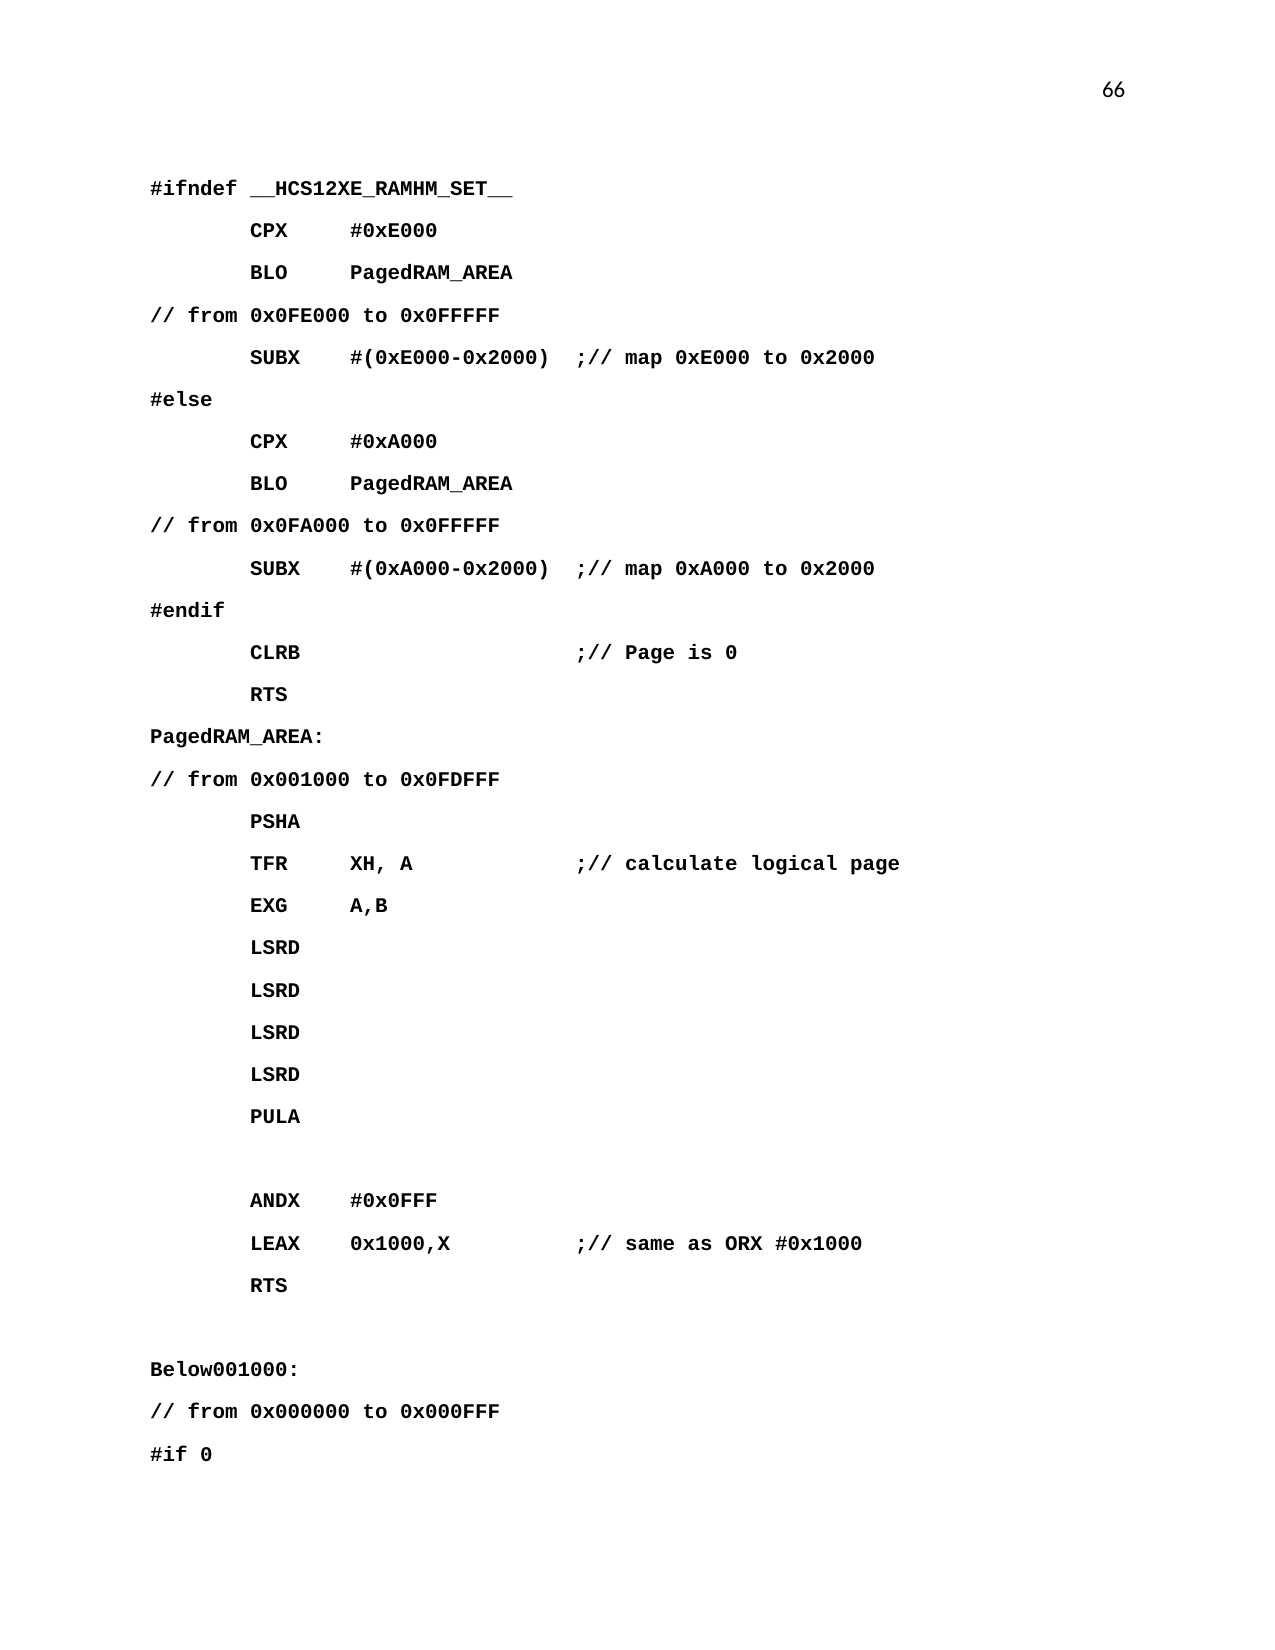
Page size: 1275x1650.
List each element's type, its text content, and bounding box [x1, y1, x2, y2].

text BLO PagedRAM_AREA [150, 262, 1125, 286]
text LSRD [150, 1064, 1125, 1088]
text PagedRAM_AREA: [150, 726, 1125, 750]
text // from 0x0FE000 to 0x0FFFFF [150, 304, 1125, 328]
text SUBX #(0xE000-0x2000) ;// map 0xE000 to 0x2000 [150, 347, 1125, 370]
text LSRD [150, 979, 1125, 1003]
text // from 0x001000 to 0x0FDFFF [150, 769, 1125, 792]
text CLRB ;// Page is 0 [150, 642, 1125, 666]
text #ifndef __HCS12XE_RAMHM_SET__ [150, 178, 1125, 202]
text CPX #0xA000 [150, 431, 1125, 455]
text EXG A,B [150, 895, 1125, 919]
text RTS [150, 1275, 1125, 1298]
text #endif [150, 600, 1125, 623]
text // from 0x0FA000 to 0x0FFFFF [150, 516, 1125, 539]
text CPX #0xE000 [150, 220, 1125, 244]
text TFR XH, A ;// calculate logical page [150, 853, 1125, 877]
text #else [150, 389, 1125, 413]
text ANDX #0x0FFF [150, 1191, 1125, 1214]
text PSHA [150, 811, 1125, 834]
text BLO PagedRAM_AREA [150, 473, 1125, 497]
text Below001000: [150, 1359, 1125, 1383]
text SUBX #(0xA000-0x2000) ;// map 0xA000 to 0x2000 [150, 558, 1125, 581]
text LSRD [150, 937, 1125, 961]
text LSRD [150, 1022, 1125, 1045]
text RTS [150, 684, 1125, 708]
text // from 0x000000 to 0x000FFF [150, 1401, 1125, 1425]
text PULA [150, 1106, 1125, 1130]
text #if 0 [150, 1444, 1125, 1467]
text LEAX 0x1000,X ;// same as ORX #0x1000 [150, 1233, 1125, 1256]
